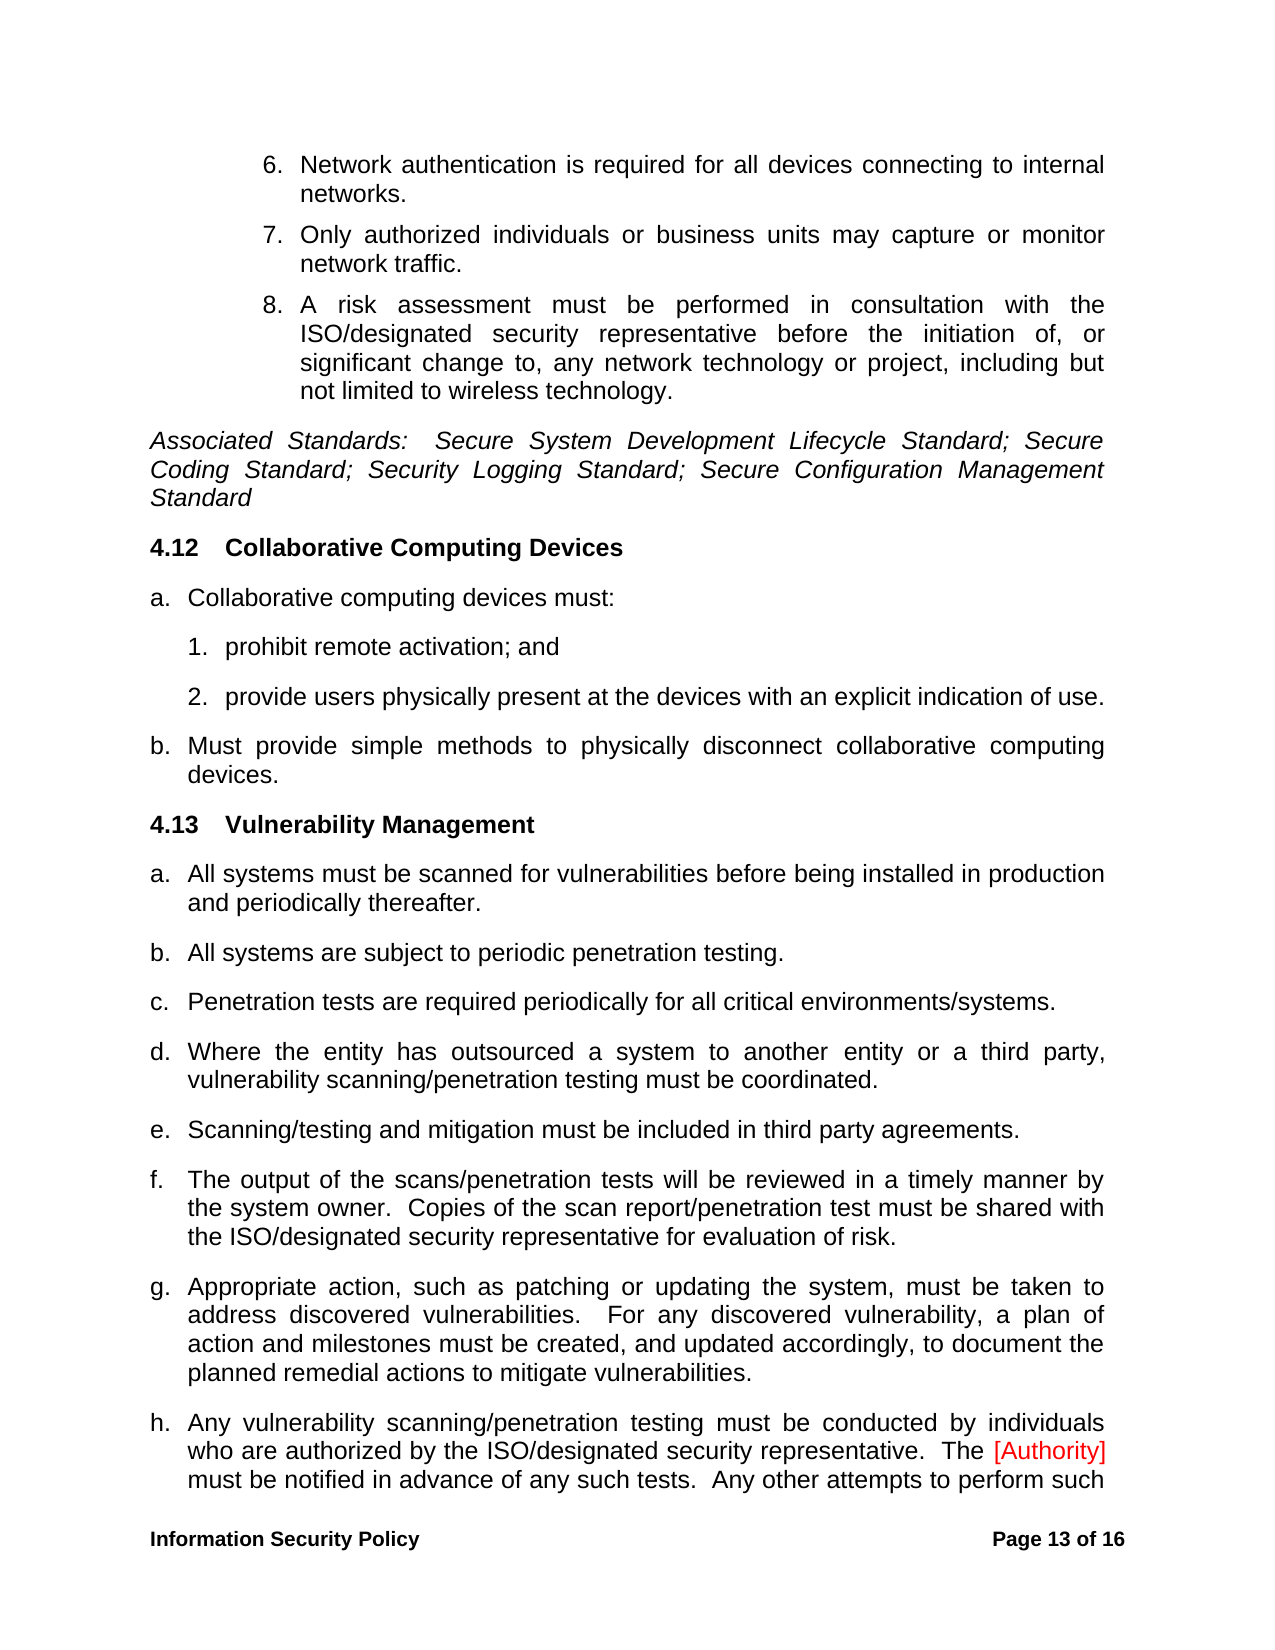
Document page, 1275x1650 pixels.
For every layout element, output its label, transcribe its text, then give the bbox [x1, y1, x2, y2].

list Penetration tests are required periodically for all critical environments/systems. [150, 987, 1106, 1016]
subtitle Vulnerability Management [150, 809, 1107, 838]
text Associated Standards: Secure System Development Lifecycle Standard; Secure Coding Standard; Security Logging Standard; Secure Configuration Management Standard [150, 426, 1107, 512]
list provide users physically present at the devices with an explicit indication of use. [187, 682, 1107, 710]
list Only authorized individuals or business units may capture or monitor network traffic. [262, 220, 1106, 277]
list Appropriate action, such as patching or updating the system, must be taken to address discovered vulnerabilities. For any discovered vulnerability, a plan of action and milestones must be created, and updated accordingly, to document the planned remedial actions to mitigate vulnerabilities. [150, 1272, 1106, 1387]
list All systems must be scanned for vulnerabilities before being installed in production and periodically thereafter. [150, 859, 1106, 917]
list Must provide simple methods to physically disconnect collaborative computing devices. [150, 731, 1106, 789]
list Scanning/testing and mitigation must be included in third party agreements. [150, 1115, 1106, 1144]
list Collaborative computing devices must: [150, 582, 1106, 611]
list Where the entity has outsourced a system to another entity or a third party, vulnerability scanning/penetration testing must be coordinated. [150, 1037, 1106, 1094]
subtitle Collaborative Computing Devices [150, 533, 1107, 562]
list A risk assessment must be performed in consultation with the ISO/designated security representative before the initiation of, or significant change to, any network technology or project, including but not limited to wireless technology. [262, 290, 1106, 405]
list prohibit remote activation; and [187, 632, 1107, 661]
list Network authentication is required for all devices connecting to internal networks. [262, 150, 1106, 207]
list All systems are subject to periodic penetration testing. [150, 937, 1106, 966]
list The output of the scans/penetration tests will be reviewed in a timely manner by the system owner. Copies of the scan report/penetration test must be shared with the ISO/designated security representative for evaluation of risk. [150, 1164, 1106, 1251]
